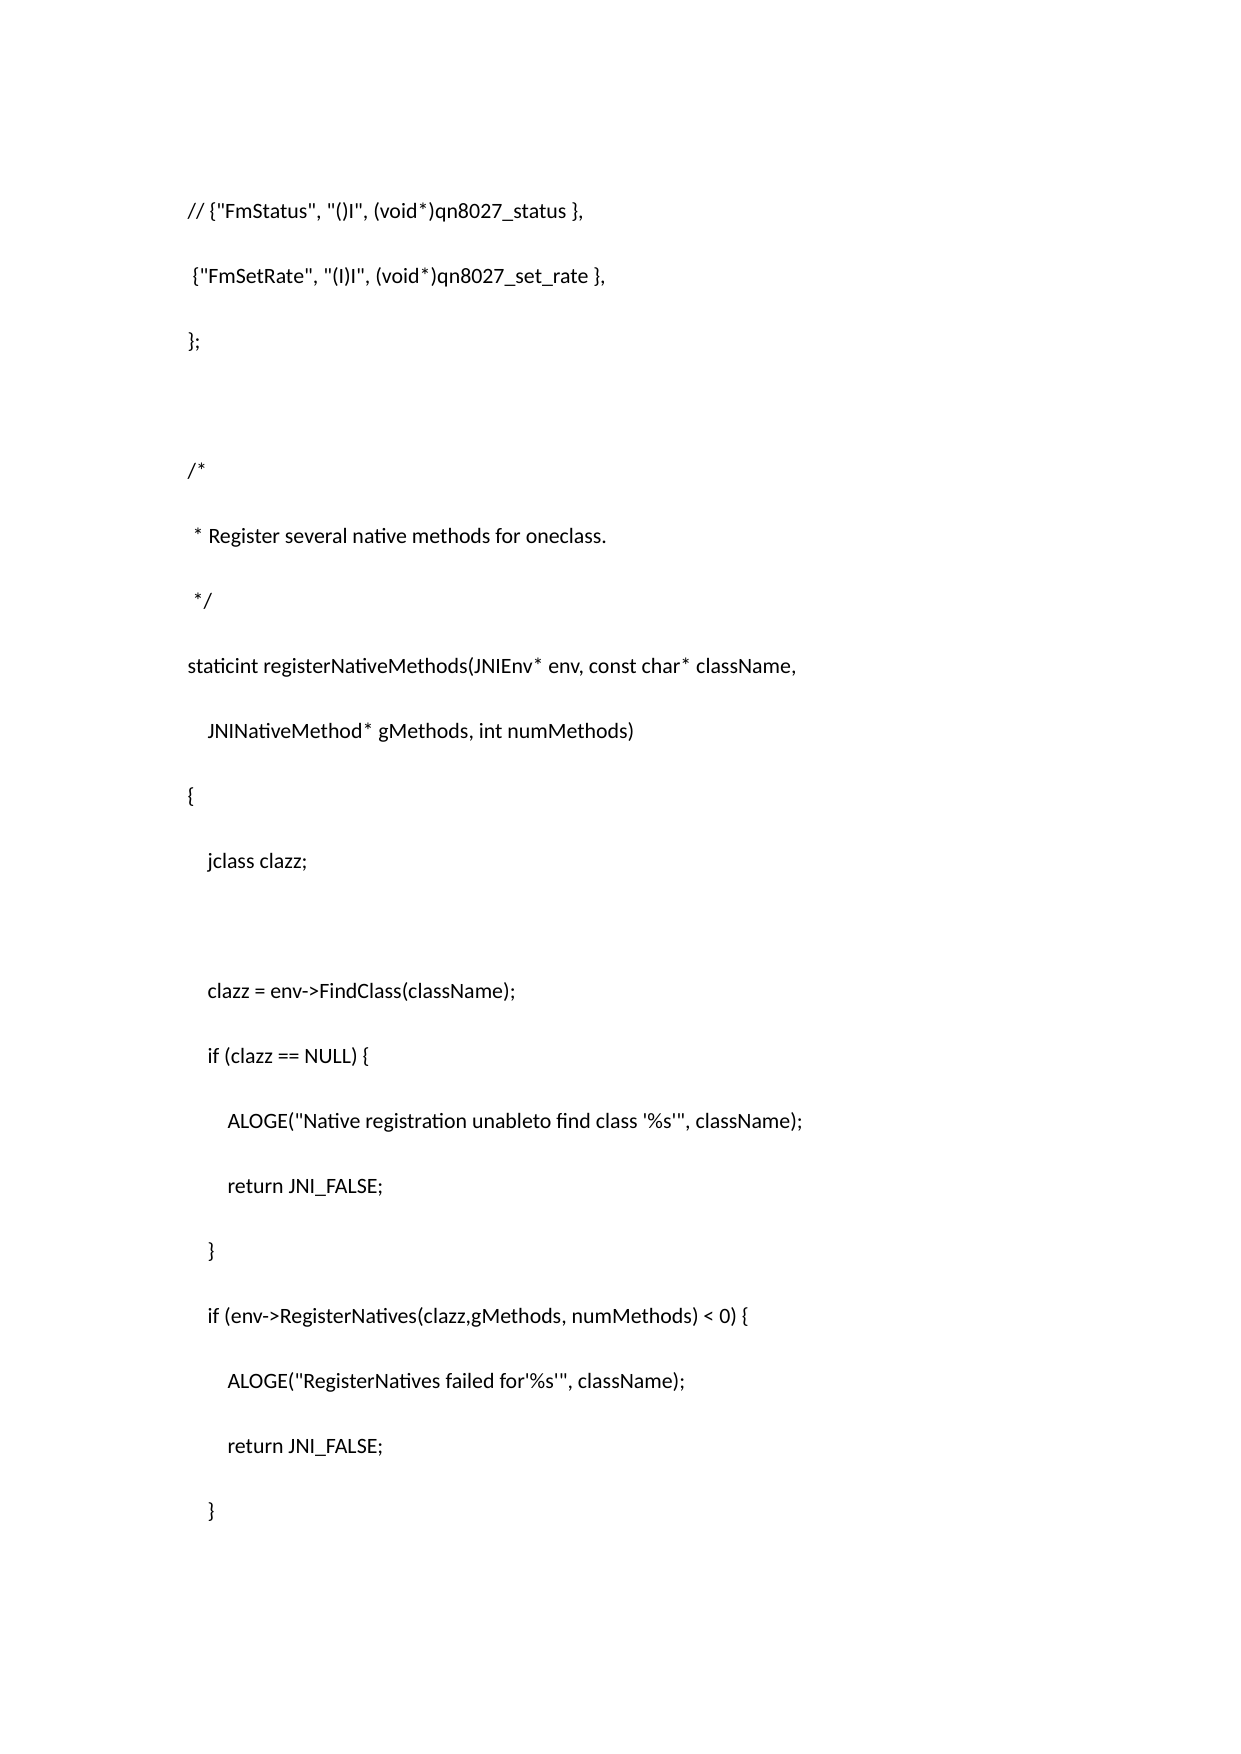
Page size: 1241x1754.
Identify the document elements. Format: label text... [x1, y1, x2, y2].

text clazz = env->FindClass(className); [187, 974, 1053, 1007]
text return JNI_FALSE; [187, 1429, 1053, 1462]
text */ [187, 584, 1053, 617]
text } [187, 1234, 1053, 1267]
text }; [187, 324, 1053, 357]
text JNINativeMethod* gMethods, int numMethods) [187, 714, 1053, 747]
text ALOGE("RegisterNatives failed for'%s'", className); [187, 1364, 1053, 1397]
text if (clazz == NULL) { [187, 1039, 1053, 1072]
text * Register several native methods for oneclass. [187, 519, 1053, 552]
text jclass clazz; [187, 844, 1053, 877]
text } [187, 1494, 1053, 1527]
text if (env->RegisterNatives(clazz,gMethods, numMethods) < 0) { [187, 1299, 1053, 1332]
text { [187, 779, 1053, 812]
text // {"FmStatus", "()I", (void*)qn8027_status }, [187, 194, 1053, 227]
text ALOGE("Native registration unableto find class '%s'", className); [187, 1104, 1053, 1137]
text staticint registerNativeMethods(JNIEnv* env, const char* className, [187, 649, 1053, 682]
text /* [187, 454, 1053, 487]
text return JNI_FALSE; [187, 1169, 1053, 1202]
text {"FmSetRate", "(I)I", (void*)qn8027_set_rate }, [187, 259, 1053, 292]
